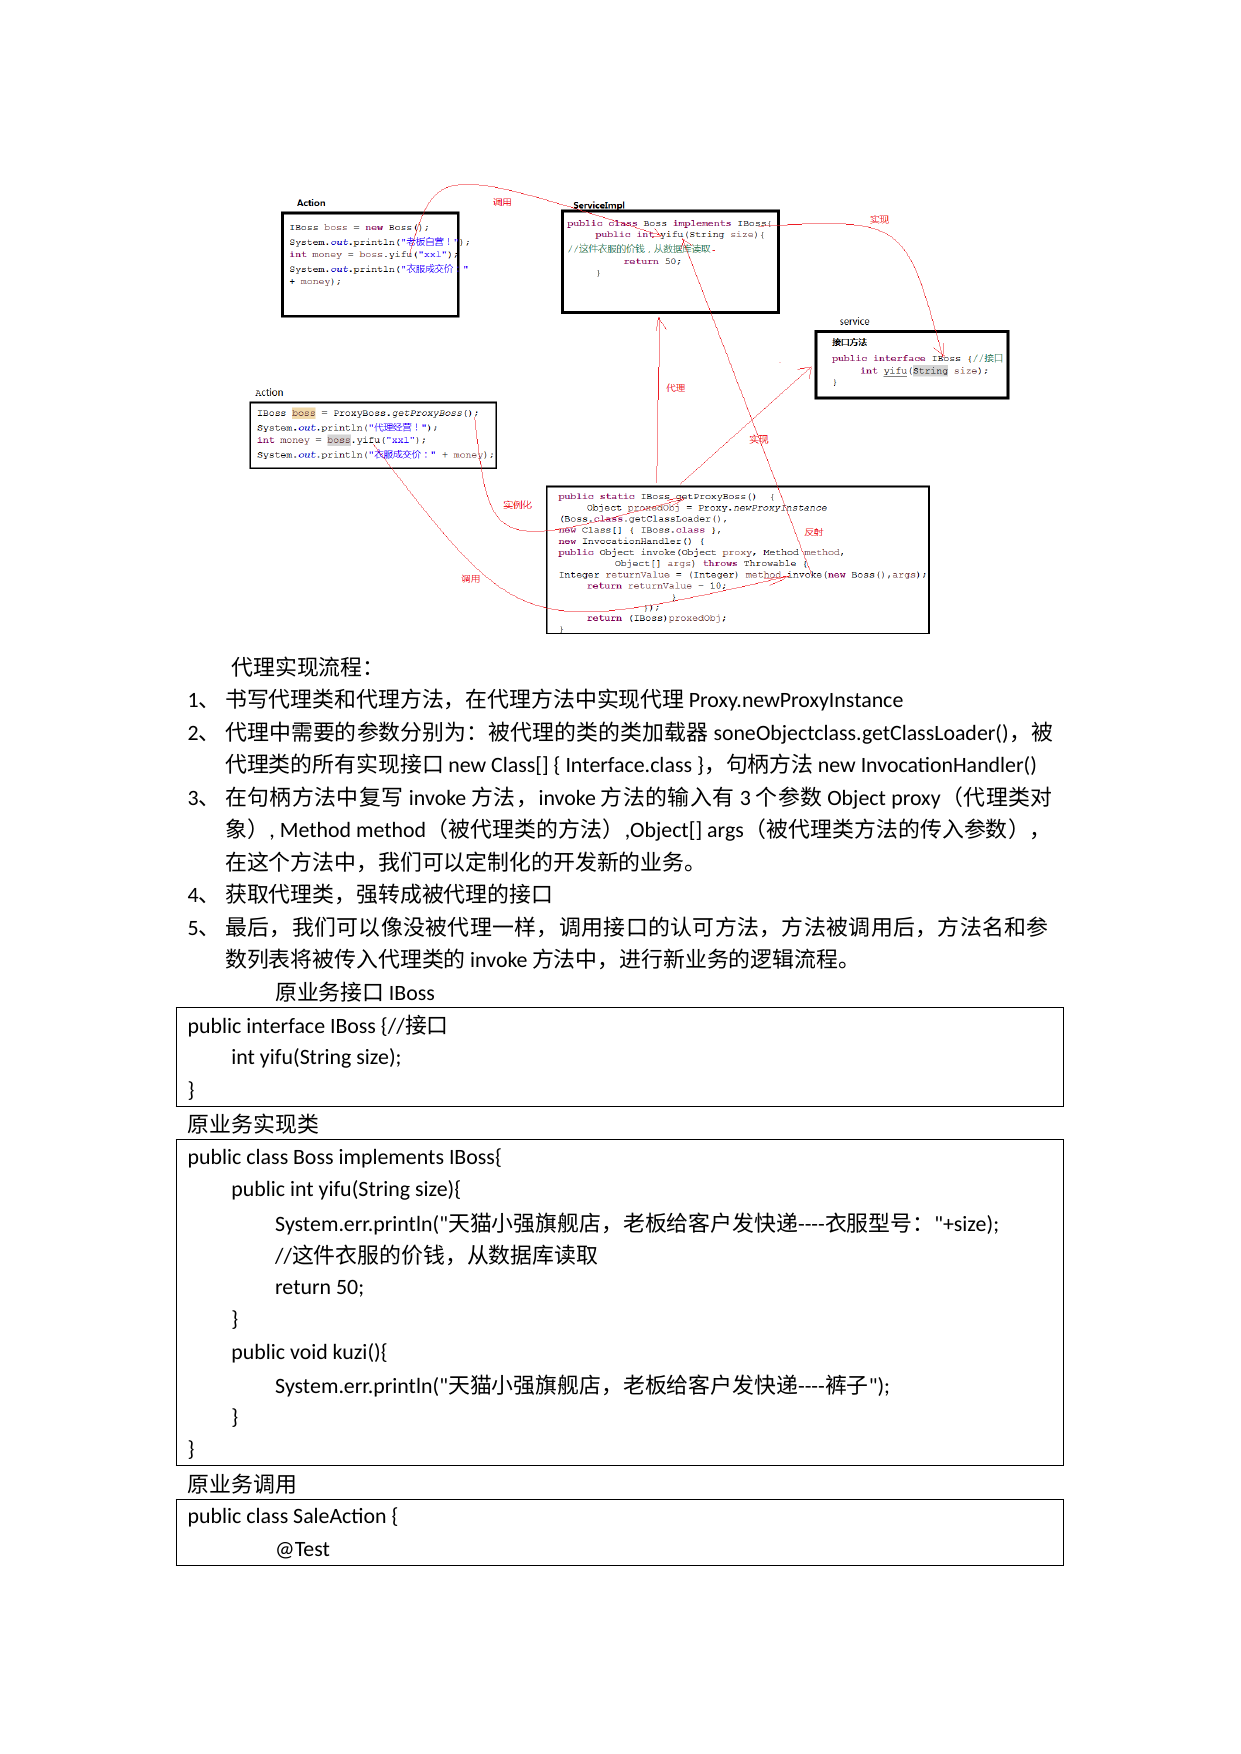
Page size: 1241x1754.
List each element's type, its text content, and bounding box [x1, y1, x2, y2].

picture [231, 177, 1021, 634]
table_header public class Boss implements IBoss{ public int yifu(String size){ System.err.println("天猫小强旗舰店，老板给客户发快递----衣服型号："+size); //这件衣服的价钱，从数据库读取 return 50; } public void kuzi(){ System.err.println("天猫小强旗舰店，老板给客户发快递----裤子"); } } [177, 1140, 1063, 1465]
text 原业务调用 [187, 1466, 1053, 1499]
list 最后，我们可以像没被代理一样，调用接口的认可方法，方法被调用后，方法名和参数列表将被传入代理类的invoke方法中，进行新业务的逻辑流程。 [187, 909, 1053, 974]
text 原业务实现类 [187, 1107, 1053, 1139]
list 书写代理类和代理方法，在代理方法中实现代理Proxy.newProxyInstance [187, 682, 1053, 714]
text 原业务接口IBoss [187, 974, 1053, 1007]
text 代理实现流程： [187, 649, 1053, 682]
list 在句柄方法中复写invoke方法，invoke方法的输入有3个参数Object proxy（代理类对象）, Method method（被代理类的方法）,Object[] args（被代理类方法的传入参数），在这个方法中，我们可以定制化的开发新的业务。 [187, 779, 1053, 877]
list 代理中需要的参数分别为：被代理的类的类加载器soneObjectclass.getClassLoader()，被代理类的所有实现接口new Class[] { Interface.class }，句柄方法new InvocationHandler() [187, 714, 1053, 779]
table_header public interface IBoss {//接口 int yifu(String size); } [177, 1008, 1063, 1106]
list 获取代理类，强转成被代理的接口 [187, 877, 1053, 909]
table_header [177, 1500, 1063, 1565]
